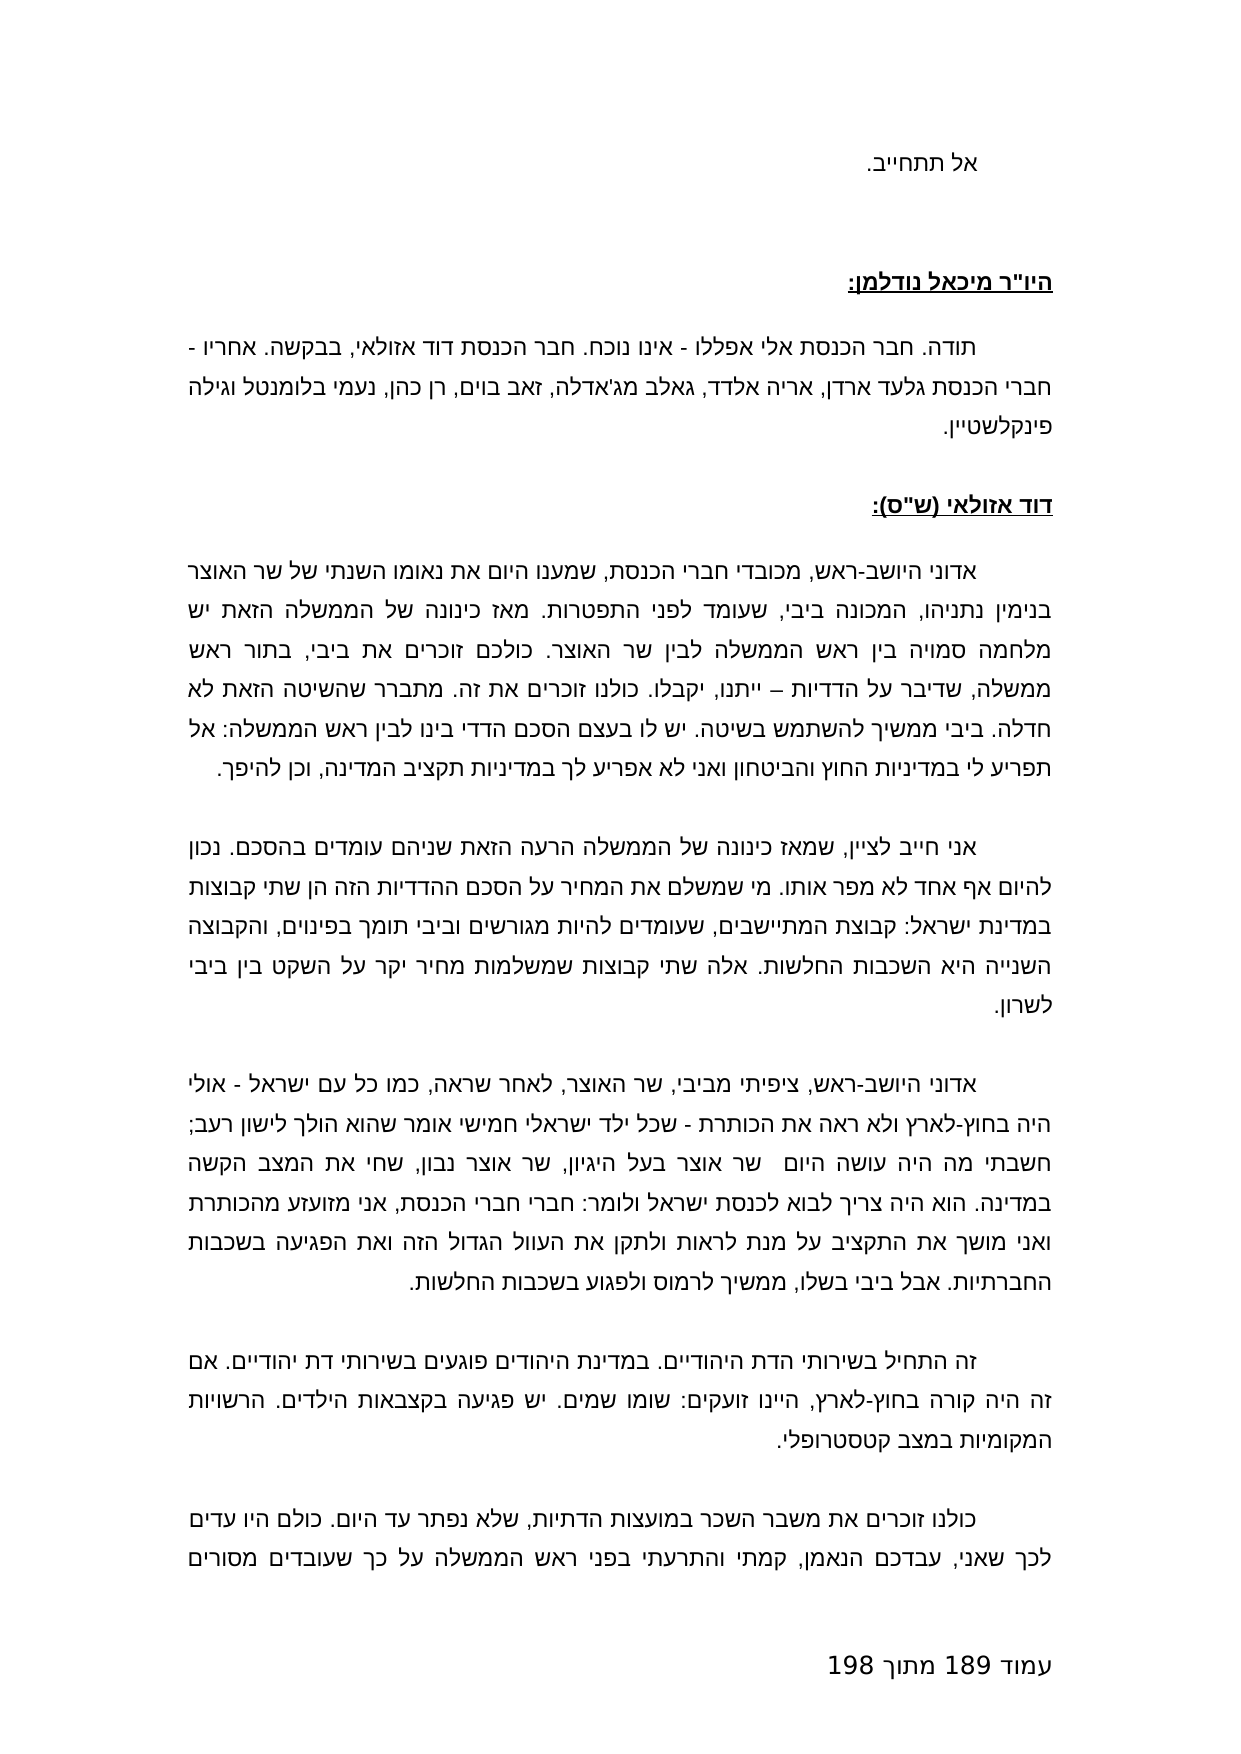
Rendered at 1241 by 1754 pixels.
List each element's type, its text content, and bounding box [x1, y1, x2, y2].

text אני חייב לציין, שמאז כינונה של הממשלה הרעה הזאת שניהם עומדים בהסכם. נכון להיום אף אחד לא מפר אותו. מי שמשלם את המחיר על הסכם ההדדיות הזה הן שתי קבוצות במדינת ישראל: קבוצת המתיישבים, שעומדים להיות מגורשים וביבי תומך בפינוים, והקבוצה השנייה היא השכבות החלשות. אלה שתי קבוצות שמשלמות מחיר יקר על השקט בין ביבי לשרון. [187, 834, 1053, 1019]
text אדוני היושב-ראש, ציפיתי מביבי, שר האוצר, לאחר שראה, כמו כל עם ישראל - אולי היה בחוץ-לארץ ולא ראה את הכותרת - שכל ילד ישראלי חמישי אומר שהוא הולך לישון רעב; חשבתי מה היה עושה היום שר אוצר בעל היגיון, שר אוצר נבון, שחי את המצב הקשה במדינה. הוא היה צריך לבוא לכנסת ישראל ולומר: חברי חברי הכנסת, אני מזועזע מהכותרת ואני מושך את התקציב על מנת לראות ולתקן את העוול הגדול הזה ואת הפגיעה בשכבות החברתיות. אבל ביבי בשלו, ממשיך לרמוס ולפגוע בשכבות החלשות. [187, 1071, 1053, 1295]
text דוד אזולאי (ש"ס): [187, 492, 1053, 518]
text אדוני היושב-ראש, מכובדי חברי הכנסת, שמענו היום את נאומו השנתי של שר האוצר בנימין נתניהו, המכונה ביבי, שעומד לפני התפטרות. מאז כינונה של הממשלה הזאת יש מלחמה סמויה בין ראש הממשלה לבין שר האוצר. כולכם זוכרים את ביבי, בתור ראש ממשלה, שדיבר על הדדיות – ייתנו, יקבלו. כולנו זוכרים את זה. מתברר שהשיטה הזאת לא חדלה. ביבי ממשיך להשתמש בשיטה. יש לו בעצם הסכם הדדי בינו לבין ראש הממשלה: אל תפריע לי במדיניות החוץ והביטחון ואני לא אפריע לך במדיניות תקציב המדינה, וכן להיפך. [187, 558, 1053, 782]
text היו"ר מיכאל נודלמן: [187, 268, 1053, 295]
text זה התחיל בשירותי הדת היהודיים. במדינת היהודים פוגעים בשירותי דת יהודיים. אם זה היה קורה בחוץ-לארץ, היינו זועקים: שומו שמים. יש פגיעה בקצבאות הילדים. הרשויות המקומיות במצב קטסטרופלי. [187, 1348, 1053, 1453]
text אל תתחייב. [187, 150, 1053, 176]
text תודה. חבר הכנסת אלי אפללו - אינו נוכח. חבר הכנסת דוד אזולאי, בבקשה. אחריו - חברי הכנסת גלעד ארדן, אריה אלדד, גאלב מג'אדלה, זאב בוים, רן כהן, נעמי בלומנטל וגילה פינקלשטיין. [187, 334, 1053, 439]
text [187, 1506, 1053, 1571]
